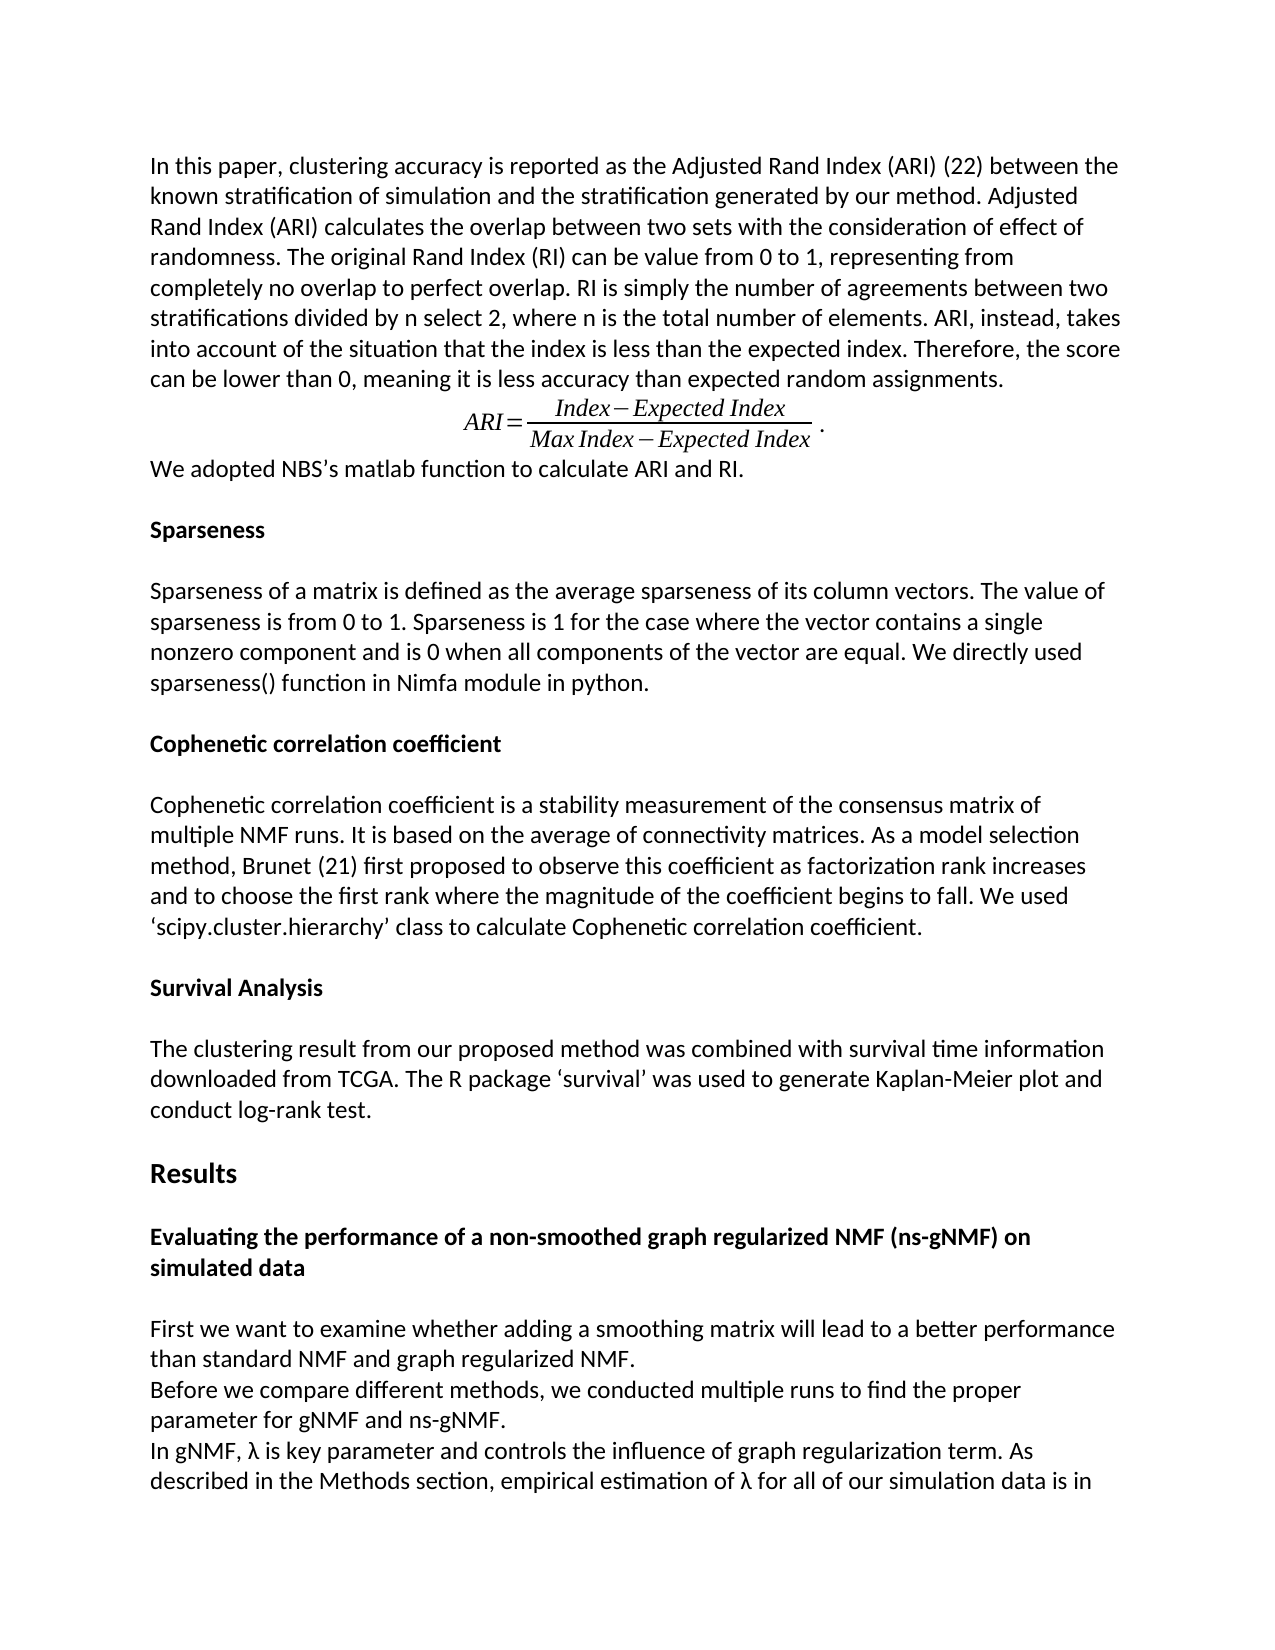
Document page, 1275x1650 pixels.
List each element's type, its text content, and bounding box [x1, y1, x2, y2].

text Sparseness of a matrix is defined as the average sparseness of its column vectors. The value of sparseness is from 0 to 1. Sparseness is 1 for the case where the vector contains a single nonzero component and is 0 when all components of the vector are equal. We directly used sparseness() function in Nimfa module in python. [150, 575, 1125, 697]
text Cophenetic correlation coefficient [150, 728, 1125, 758]
text First we want to examine whether adding a smoothing matrix will lead to a better performance than standard NMF and graph regularized NMF. [150, 1313, 1125, 1374]
text Before we compare different methods, we conducted multiple runs to find the proper parameter for gNMF and ns-gNMF. [150, 1374, 1125, 1435]
text Survival Analysis [150, 972, 1125, 1002]
text Results [150, 1155, 1125, 1191]
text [150, 1435, 1125, 1496]
text We adopted NBS’s matlab function to calculate ARI and RI. [150, 453, 1125, 484]
text In this paper, clustering accuracy is reported as the Adjusted Rand Index (ARI) (22) between the known stratification of simulation and the stratification generated by our method. Adjusted Rand Index (ARI) calculates the overlap between two sets with the consideration of effect of randomness. The original Rand Index (RI) can be value from 0 to 1, representing from completely no overlap to perfect overlap. RI is simply the number of agreements between two stratifications divided by n select 2, where n is the total number of elements. ARI, instead, takes into account of the situation that the index is less than the expected index. Therefore, the score can be lower than 0, meaning it is less accuracy than expected random assignments. [150, 150, 1125, 394]
text Sparseness [150, 514, 1125, 545]
text . [150, 394, 1125, 453]
text Cophenetic correlation coefficient is a stability measurement of the consensus matrix of multiple NMF runs. It is based on the average of connectivity matrices. As a model selection method, Brunet (21) first proposed to observe this coefficient as factorization rank increases and to choose the first rank where the magnitude of the coefficient begins to fall. We used ‘scipy.cluster.hierarchy’ class to calculate Cophenetic correlation coefficient. [150, 789, 1125, 941]
text The clustering result from our proposed method was combined with survival time information downloaded from TCGA. The R package ‘survival’ was used to generate Kaplan-Meier plot and conduct log-rank test. [150, 1033, 1125, 1124]
text Evaluating the performance of a non-smoothed graph regularized NMF (ns-gNMF) on simulated data [150, 1221, 1125, 1282]
